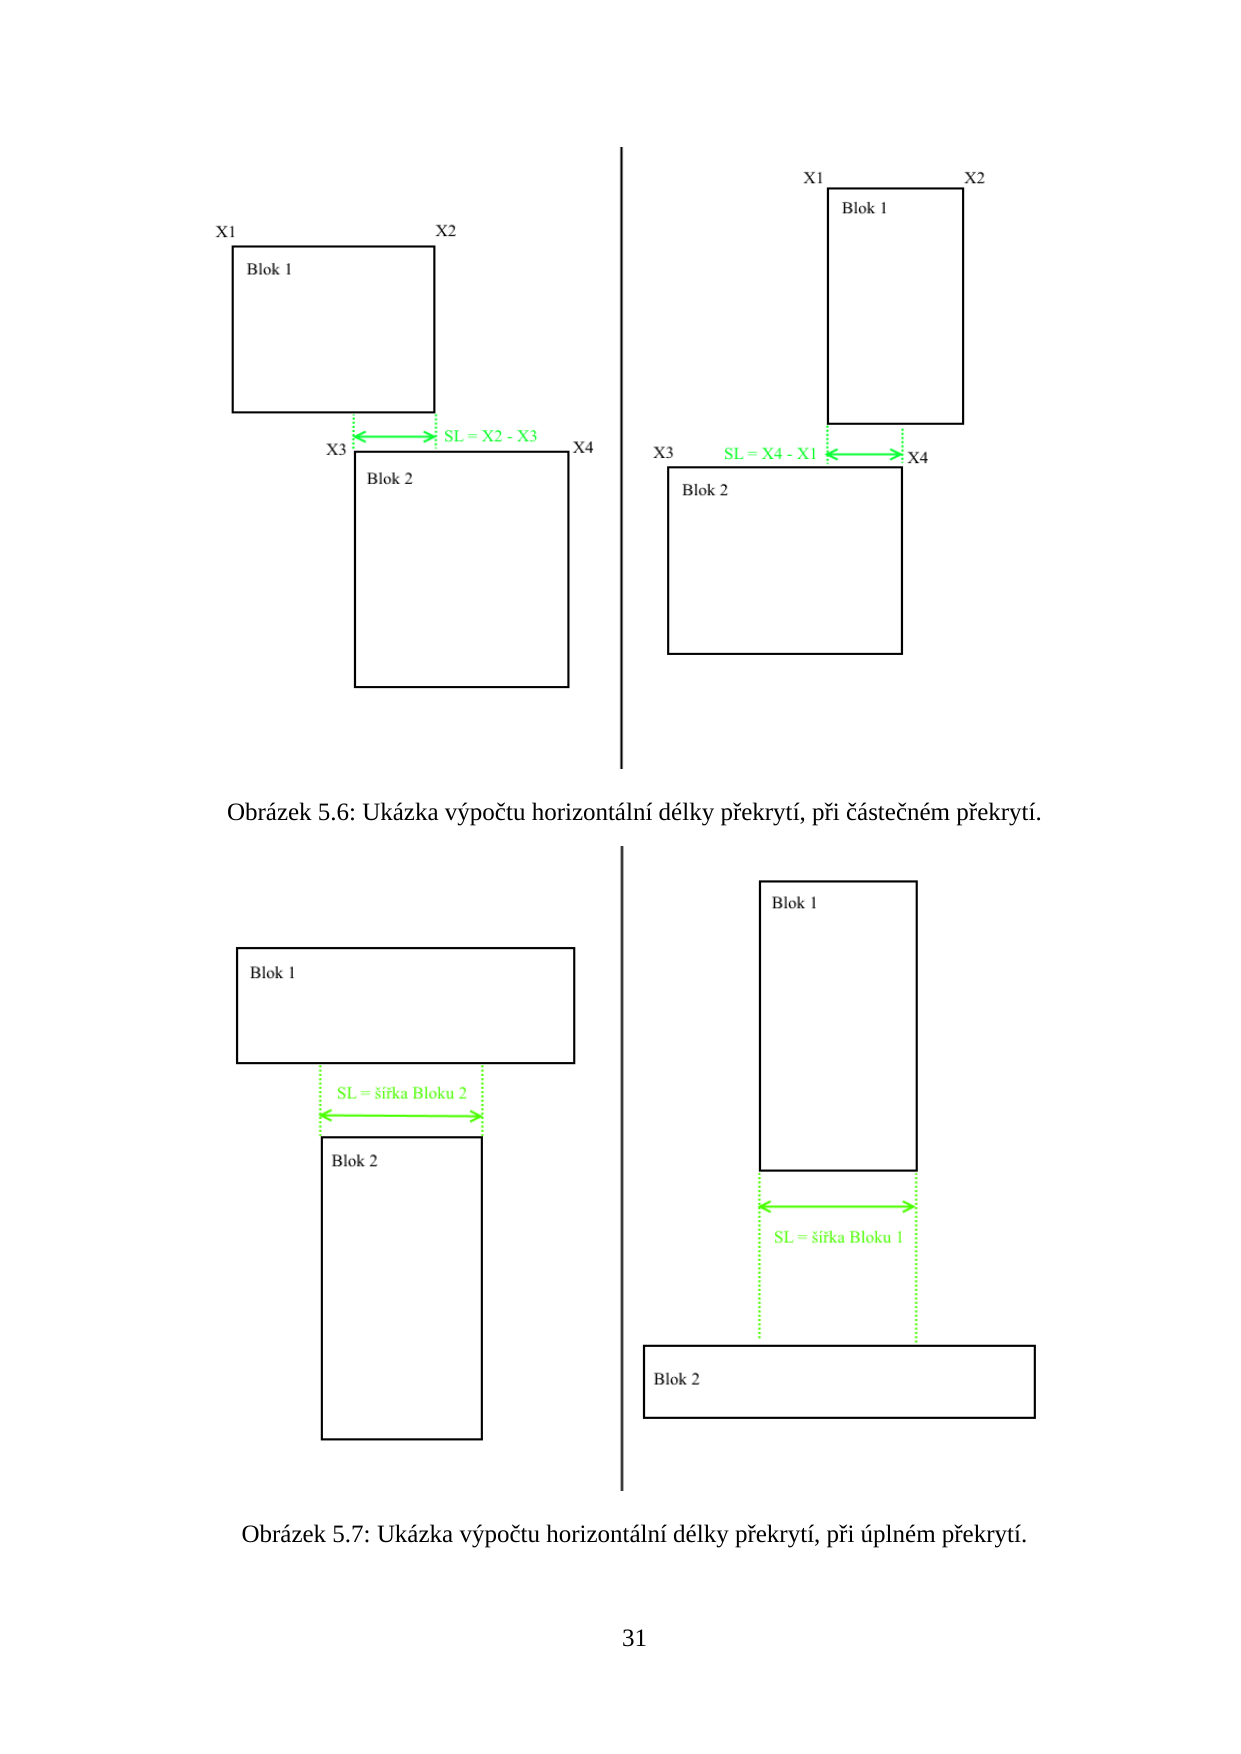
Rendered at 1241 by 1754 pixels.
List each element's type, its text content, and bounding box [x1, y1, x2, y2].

text Obrázek 5.6: Ukázka výpočtu horizontální délky překrytí, při částečném překrytí. [162, 797, 1106, 826]
picture [192, 846, 1051, 1491]
text Obrázek 5.7: Ukázka výpočtu horizontální délky překrytí, při úplném překrytí. [162, 1519, 1106, 1548]
picture [192, 147, 1050, 769]
